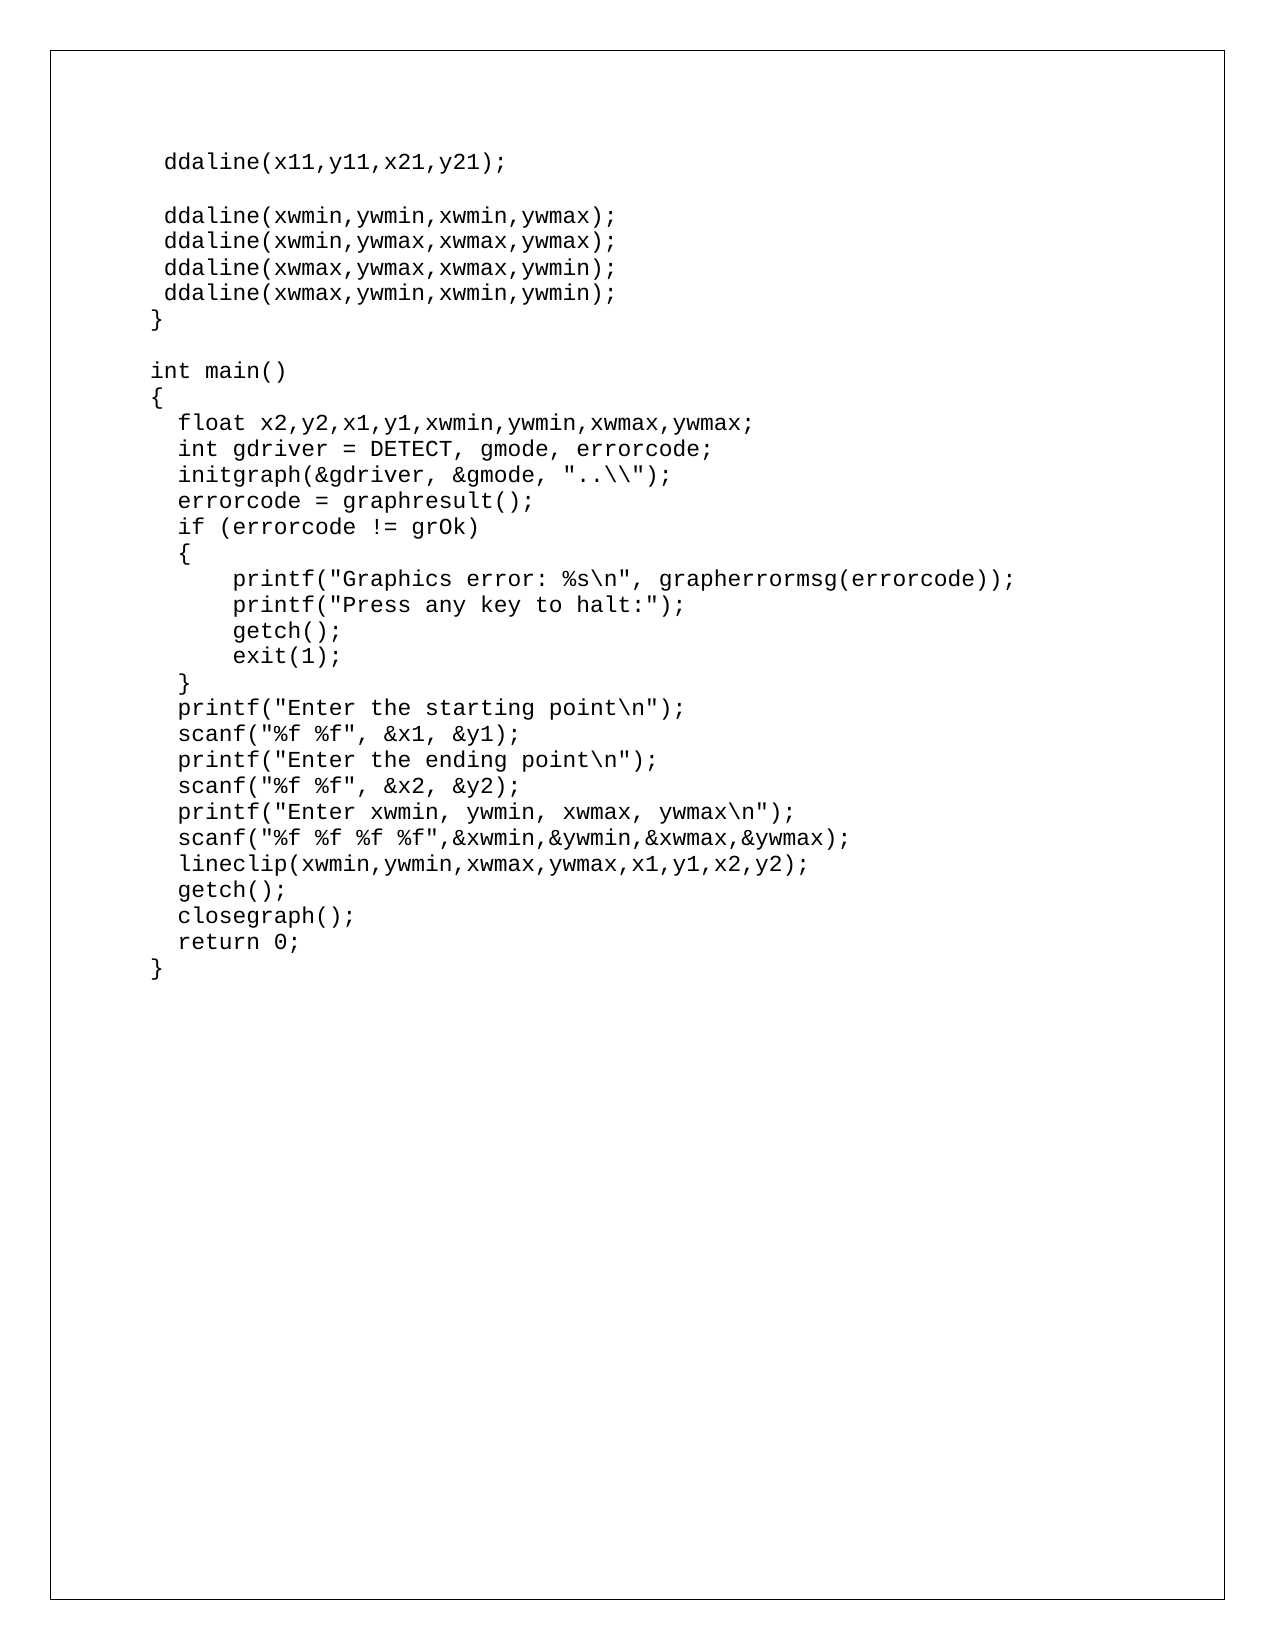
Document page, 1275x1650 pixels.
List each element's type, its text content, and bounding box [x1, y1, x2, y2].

text printf("Enter the ending point\n"); [150, 749, 1125, 774]
text getch(); [150, 878, 1125, 904]
text } [150, 956, 1125, 982]
text ddaline(x11,y11,x21,y21); [150, 150, 1125, 176]
text getch(); [150, 619, 1125, 645]
text ddaline(xwmax,ywmax,xwmax,ywmin); [150, 256, 1125, 282]
text exit(1); [150, 645, 1125, 671]
text { [150, 541, 1125, 567]
text printf("Press any key to halt:"); [150, 593, 1125, 619]
text ddaline(xwmin,ywmin,xwmin,ywmax); [150, 204, 1125, 230]
text ddaline(xwmax,ywmin,xwmin,ywmin); [150, 282, 1125, 308]
text if (errorcode != grOk) [150, 515, 1125, 541]
text printf("Enter xwmin, ywmin, xwmax, ywmax\n"); [150, 801, 1125, 826]
text int main() [150, 359, 1125, 386]
text { [150, 386, 1125, 411]
text float x2,y2,x1,y1,xwmin,ywmin,xwmax,ywmax; [150, 411, 1125, 437]
text scanf("%f %f", &x2, &y2); [150, 774, 1125, 801]
text return 0; [150, 930, 1125, 956]
text closegraph(); [150, 904, 1125, 930]
text printf("Graphics error: %s\n", grapherrormsg(errorcode)); [150, 567, 1125, 593]
text errorcode = graphresult(); [150, 489, 1125, 515]
text int gdriver = DETECT, gmode, errorcode; [150, 437, 1125, 463]
text ddaline(xwmin,ywmax,xwmax,ywmax); [150, 230, 1125, 256]
text } [150, 308, 1125, 334]
text lineclip(xwmin,ywmin,xwmax,ywmax,x1,y1,x2,y2); [150, 852, 1125, 878]
text printf("Enter the starting point\n"); [150, 697, 1125, 723]
text } [150, 671, 1125, 697]
text scanf("%f %f", &x1, &y1); [150, 723, 1125, 749]
text scanf("%f %f %f %f",&xwmin,&ywmin,&xwmax,&ywmax); [150, 826, 1125, 852]
text initgraph(&gdriver, &gmode, "..\\"); [150, 463, 1125, 489]
